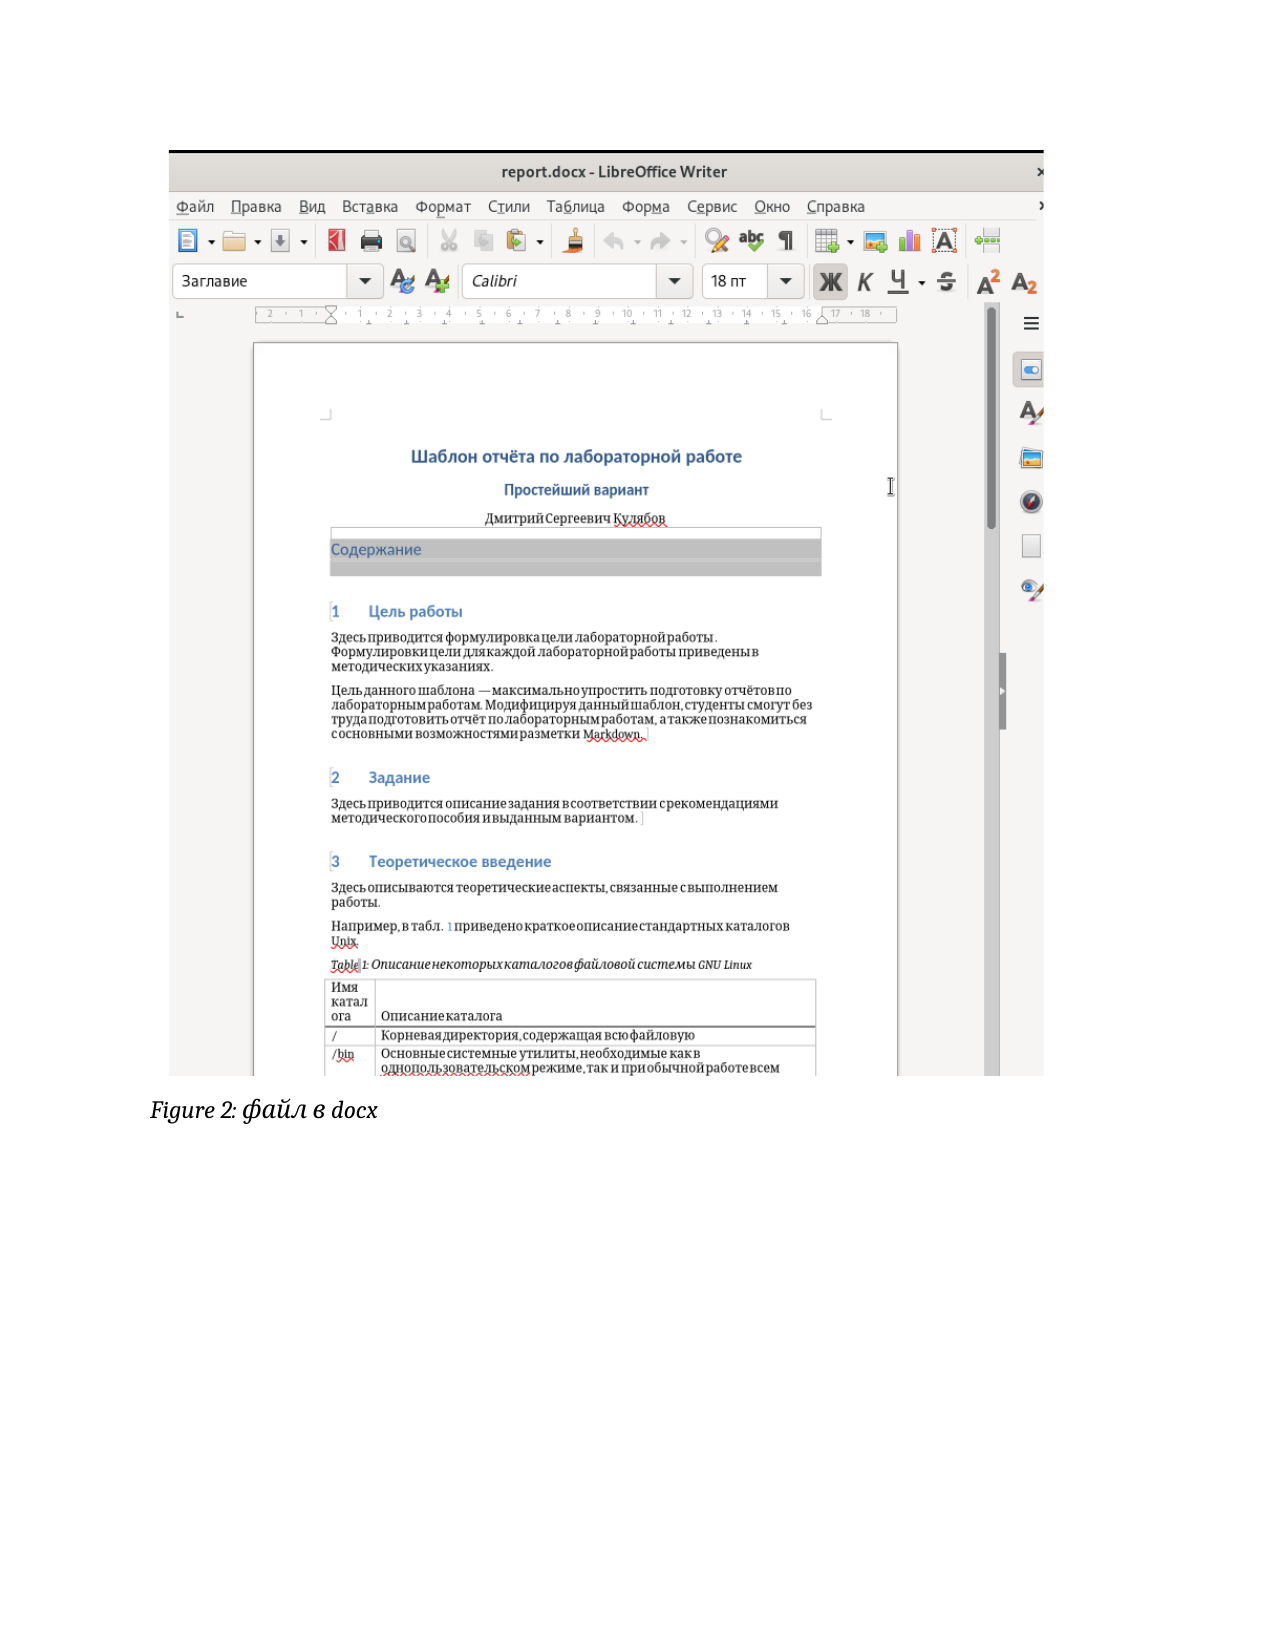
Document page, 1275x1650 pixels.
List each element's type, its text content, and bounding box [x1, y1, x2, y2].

picture [168, 150, 1044, 1076]
text Figure 2: файл в docx [150, 1096, 1125, 1125]
